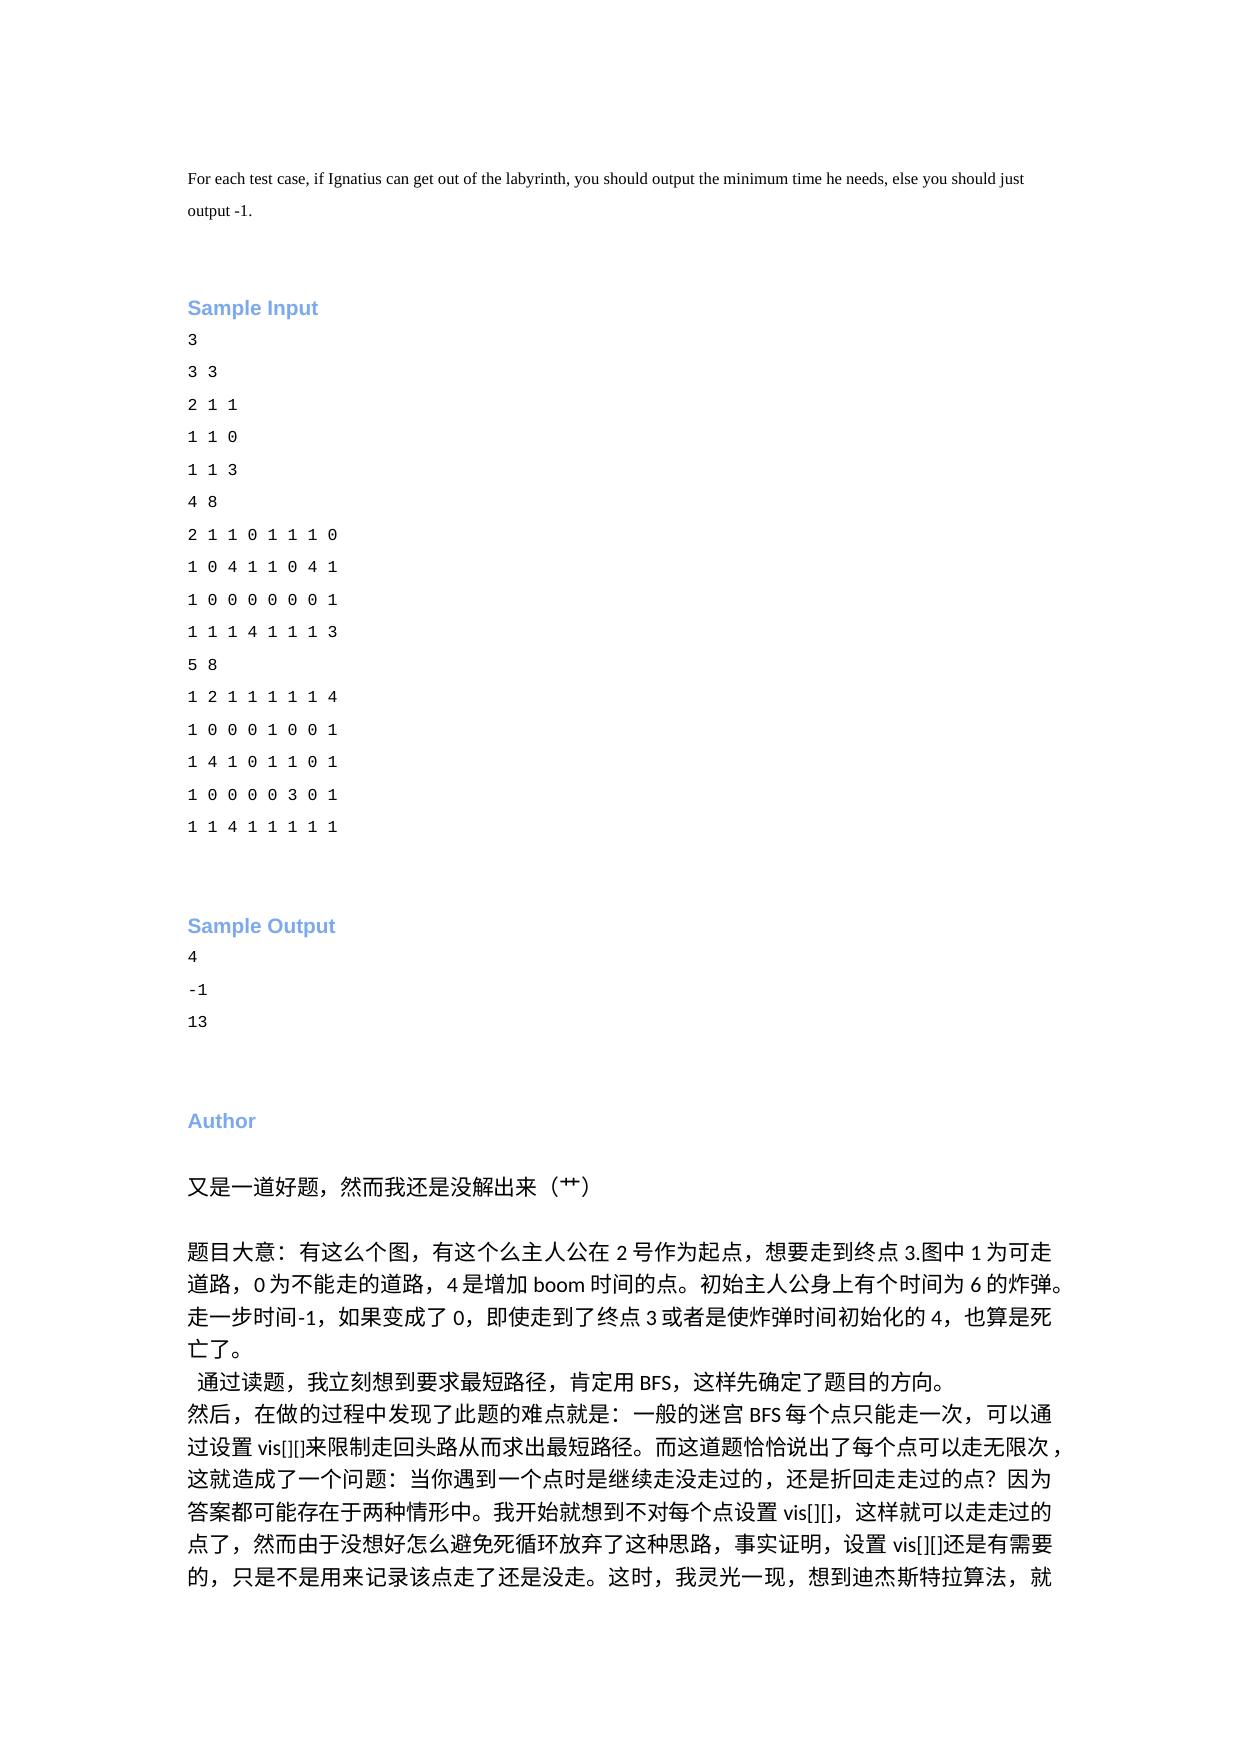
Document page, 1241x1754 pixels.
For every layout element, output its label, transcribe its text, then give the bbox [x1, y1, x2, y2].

text 2 1 1 [187, 389, 1053, 422]
text Author [187, 1104, 1053, 1137]
text 1 0 0 0 1 0 0 1 [187, 714, 1053, 747]
text Sample Input [187, 292, 1053, 324]
text 2 1 1 0 1 1 1 0 [187, 519, 1053, 552]
text 4 [187, 942, 1053, 974]
text Sample Output [187, 909, 1053, 942]
text 5 8 [187, 649, 1053, 682]
text 4 8 [187, 487, 1053, 519]
text 1 0 4 1 1 0 4 1 [187, 552, 1053, 584]
text 3 [187, 324, 1053, 357]
text -1 [187, 974, 1053, 1007]
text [187, 1397, 1053, 1592]
text 1 1 4 1 1 1 1 1 [187, 812, 1053, 844]
text 通过读题，我立刻想到要求最短路径，肯定用BFS，这样先确定了题目的方向。 [187, 1364, 1053, 1397]
text 13 [187, 1007, 1053, 1039]
text 又是一道好题，然而我还是没解出来（艹） [187, 1169, 1053, 1202]
text 1 4 1 0 1 1 0 1 [187, 747, 1053, 779]
text 1 1 0 [187, 422, 1053, 454]
text 1 1 3 [187, 454, 1053, 487]
text 1 0 0 0 0 0 0 1 [187, 584, 1053, 617]
text 3 3 [187, 357, 1053, 389]
text For each test case, if Ignatius can get out of the labyrinth, you should output the minimum time he needs, else you should just output -1. [187, 162, 1053, 227]
text 题目大意：有这么个图，有这个么主人公在2号作为起点，想要走到终点3.图中1为可走道路，0为不能走的道路，4是增加boom时间的点。初始主人公身上有个时间为6的炸弹。走一步时间-1，如果变成了0，即使走到了终点3或者是使炸弹时间初始化的4，也算是死亡了。 [187, 1234, 1053, 1364]
text 1 2 1 1 1 1 1 4 [187, 682, 1053, 714]
text 1 1 1 4 1 1 1 3 [187, 617, 1053, 649]
text 1 0 0 0 0 3 0 1 [187, 779, 1053, 812]
